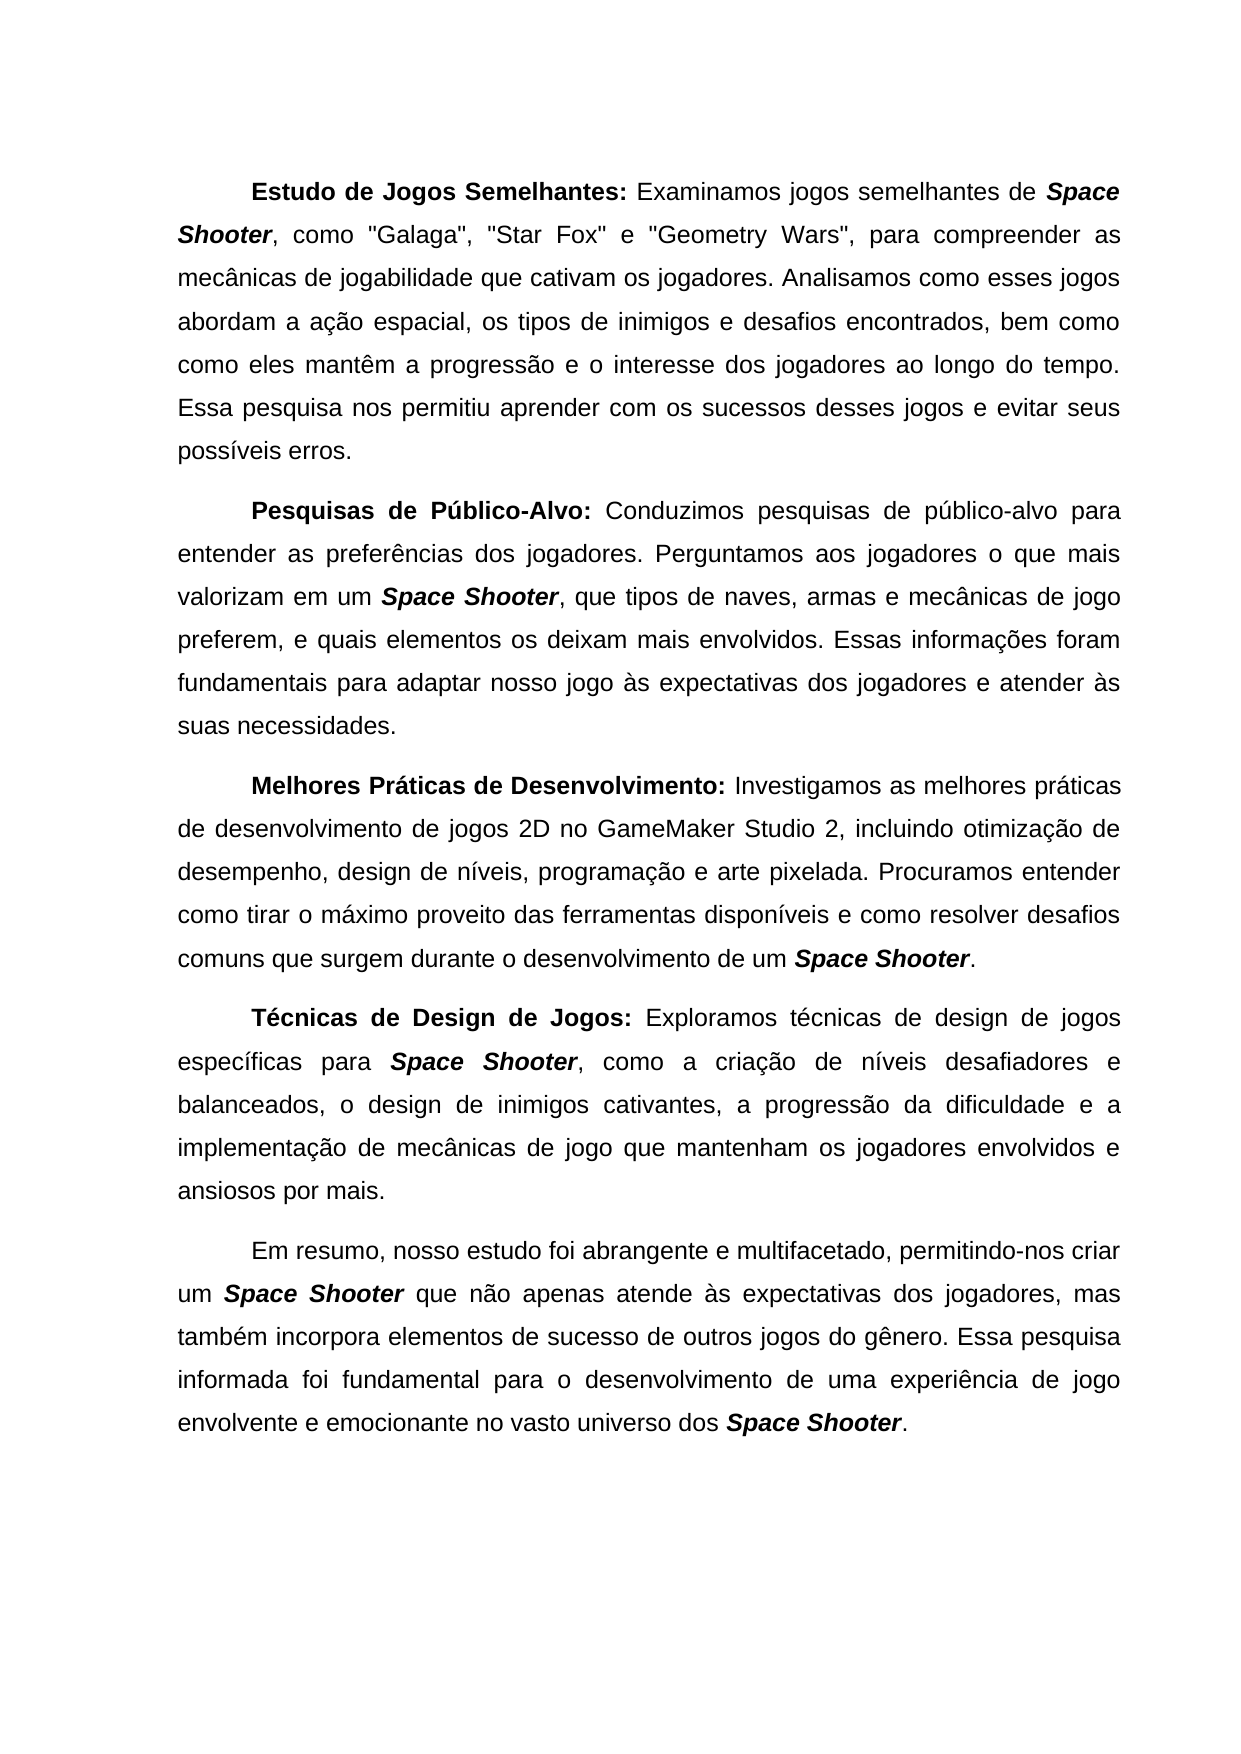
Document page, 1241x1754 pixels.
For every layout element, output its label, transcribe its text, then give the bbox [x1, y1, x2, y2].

text Melhores Práticas de Desenvolvimento: Investigamos as melhores práticas de desenvolvimento de jogos 2D no GameMaker Studio 2, incluindo otimização de desempenho, design de níveis, programação e arte pixelada. Procuramos entender como tirar o máximo proveito das ferramentas disponíveis e como resolver desafios comuns que surgem durante o desenvolvimento de um Space Shooter. [177, 771, 1122, 972]
text Pesquisas de Público-Alvo: Conduzimos pesquisas de público-alvo para entender as preferências dos jogadores. Perguntamos aos jogadores o que mais valorizam em um Space Shooter, que tipos de naves, armas e mecânicas de jogo preferem, e quais elementos os deixam mais envolvidos. Essas informações foram fundamentais para adaptar nosso jogo às expectativas dos jogadores e atender às suas necessidades. [177, 496, 1122, 740]
text Técnicas de Design de Jogos: Exploramos técnicas de design de jogos específicas para Space Shooter, como a criação de níveis desafiadores e balanceados, o design de inimigos cativantes, a progressão da dificuldade e a implementação de mecânicas de jogo que mantenham os jogadores envolvidos e ansiosos por mais. [177, 1003, 1122, 1205]
text Em resumo, nosso estudo foi abrangente e multifacetado, permitindo-nos criar um Space Shooter que não apenas atende às expectativas dos jogadores, mas também incorpora elementos de sucesso de outros jogos do gênero. Essa pesquisa informada foi fundamental para o desenvolvimento de uma experiência de jogo envolvente e emocionante no vasto universo dos Space Shooter. [177, 1236, 1122, 1437]
text Estudo de Jogos Semelhantes: Examinamos jogos semelhantes de Space Shooter, como "Galaga", "Star Fox" e "Geometry Wars", para compreender as mecânicas de jogabilidade que cativam os jogadores. Analisamos como esses jogos abordam a ação espacial, os tipos de inimigos e desafios encontrados, bem como como eles mantêm a progressão e o interesse dos jogadores ao longo do tempo. Essa pesquisa nos permitiu aprender com os sucessos desses jogos e evitar seus possíveis erros. [177, 177, 1122, 465]
